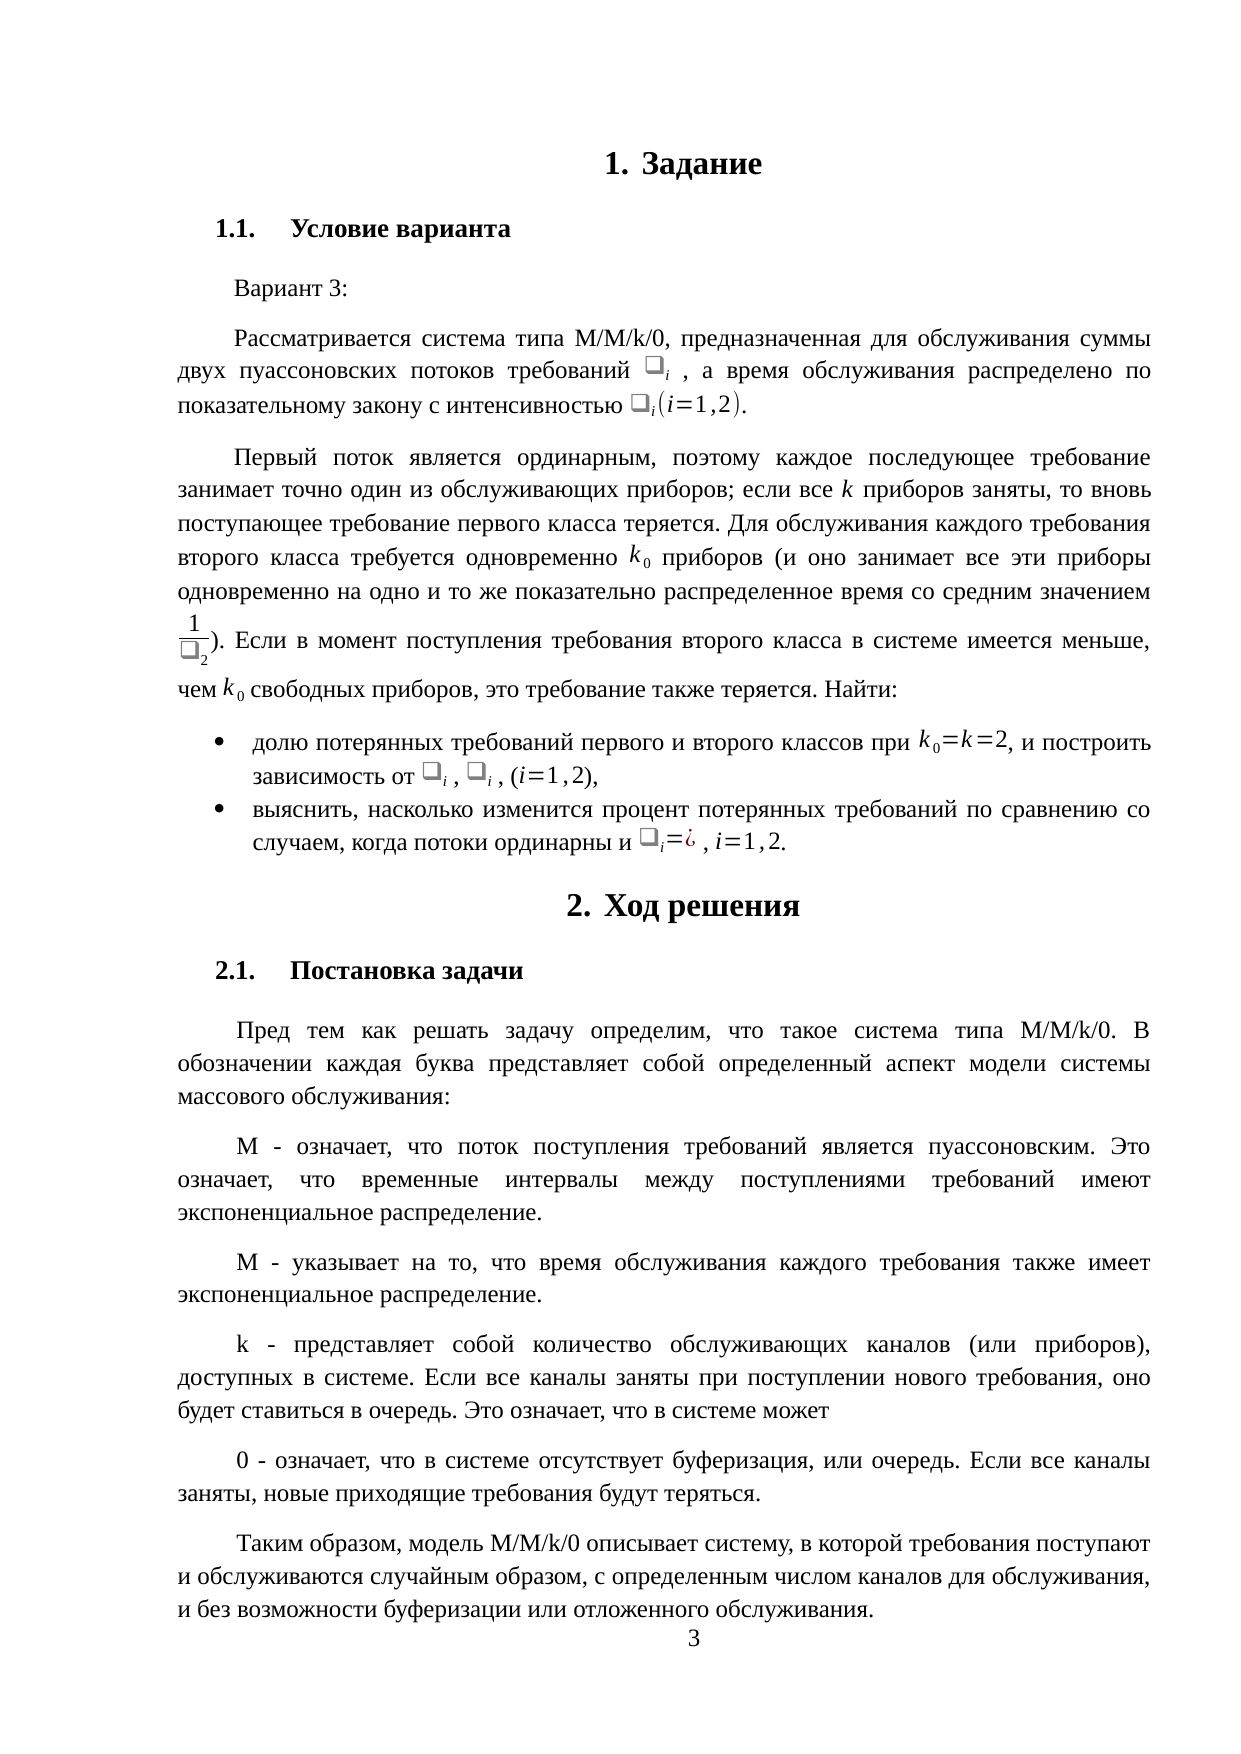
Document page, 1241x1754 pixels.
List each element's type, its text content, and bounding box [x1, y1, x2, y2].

subtitle Условие варианта [215, 212, 1152, 243]
text Таким образом, модель M/M/k/0 описывает систему, в которой требования поступают и обслуживаются случайным образом, с определенным числом каналов для обслуживания, и без возможности буферизации или отложенного обслуживания. [177, 1528, 1152, 1622]
text k - представляет собой количество обслуживающих каналов (или приборов), доступных в системе. Если все каналы заняты при поступлении нового требования, оно будет ставиться в очередь. Это означает, что в системе может [177, 1329, 1152, 1424]
text Рассматривается система типа М/М/k/0, предназначенная для обслуживания суммы двух пуассоновских потоков требований , а время обслуживания распределено по показательному закону с интенсивностью . [177, 323, 1152, 421]
text Первый поток является ординарным, поэтому каждое последующее требование занимает точно один из обслуживающих приборов; если все приборов заняты, то вновь поступающее требование первого класса теряется. Для обслуживания каждого требования второго класса требуется одновременно приборов (и оно занимает все эти приборы одновременно на одно и то же показательно распределенное время со средним значением ). Если в момент поступления требования второго класса в системе имеется меньше, чем свободных приборов, это требование также теряется. Найти: [177, 442, 1152, 705]
text M - означает, что поток поступления требований является пуассоновским. Это означает, что временные интервалы между поступлениями требований имеют экспоненциальное распределение. [177, 1131, 1152, 1226]
text Пред тем как решать задачу определим, что такое система типа М/М/k/0. В обозначении каждая буква представляет собой определенный аспект модели системы массового обслуживания: [177, 1015, 1152, 1110]
subtitle Постановка задачи [215, 954, 1152, 986]
list долю потерянных требований первого и второго классов при , и построить зависимость от , , (), [215, 726, 1152, 790]
subtitle Ход решения [215, 885, 1152, 924]
text 0 - означает, что в системе отсутствует буферизация, или очередь. Если все каналы заняты, новые приходящие требования будут теряться. [177, 1445, 1152, 1507]
subtitle Задание [215, 143, 1152, 181]
text M - указывает на то, что время обслуживания каждого требования также имеет экспоненциальное распределение. [177, 1247, 1152, 1308]
list выяснить, насколько изменится процент потерянных требований по сравнению со случаем, когда потоки ординарны и , . [215, 794, 1152, 856]
text Вариант 3: [177, 273, 1152, 302]
